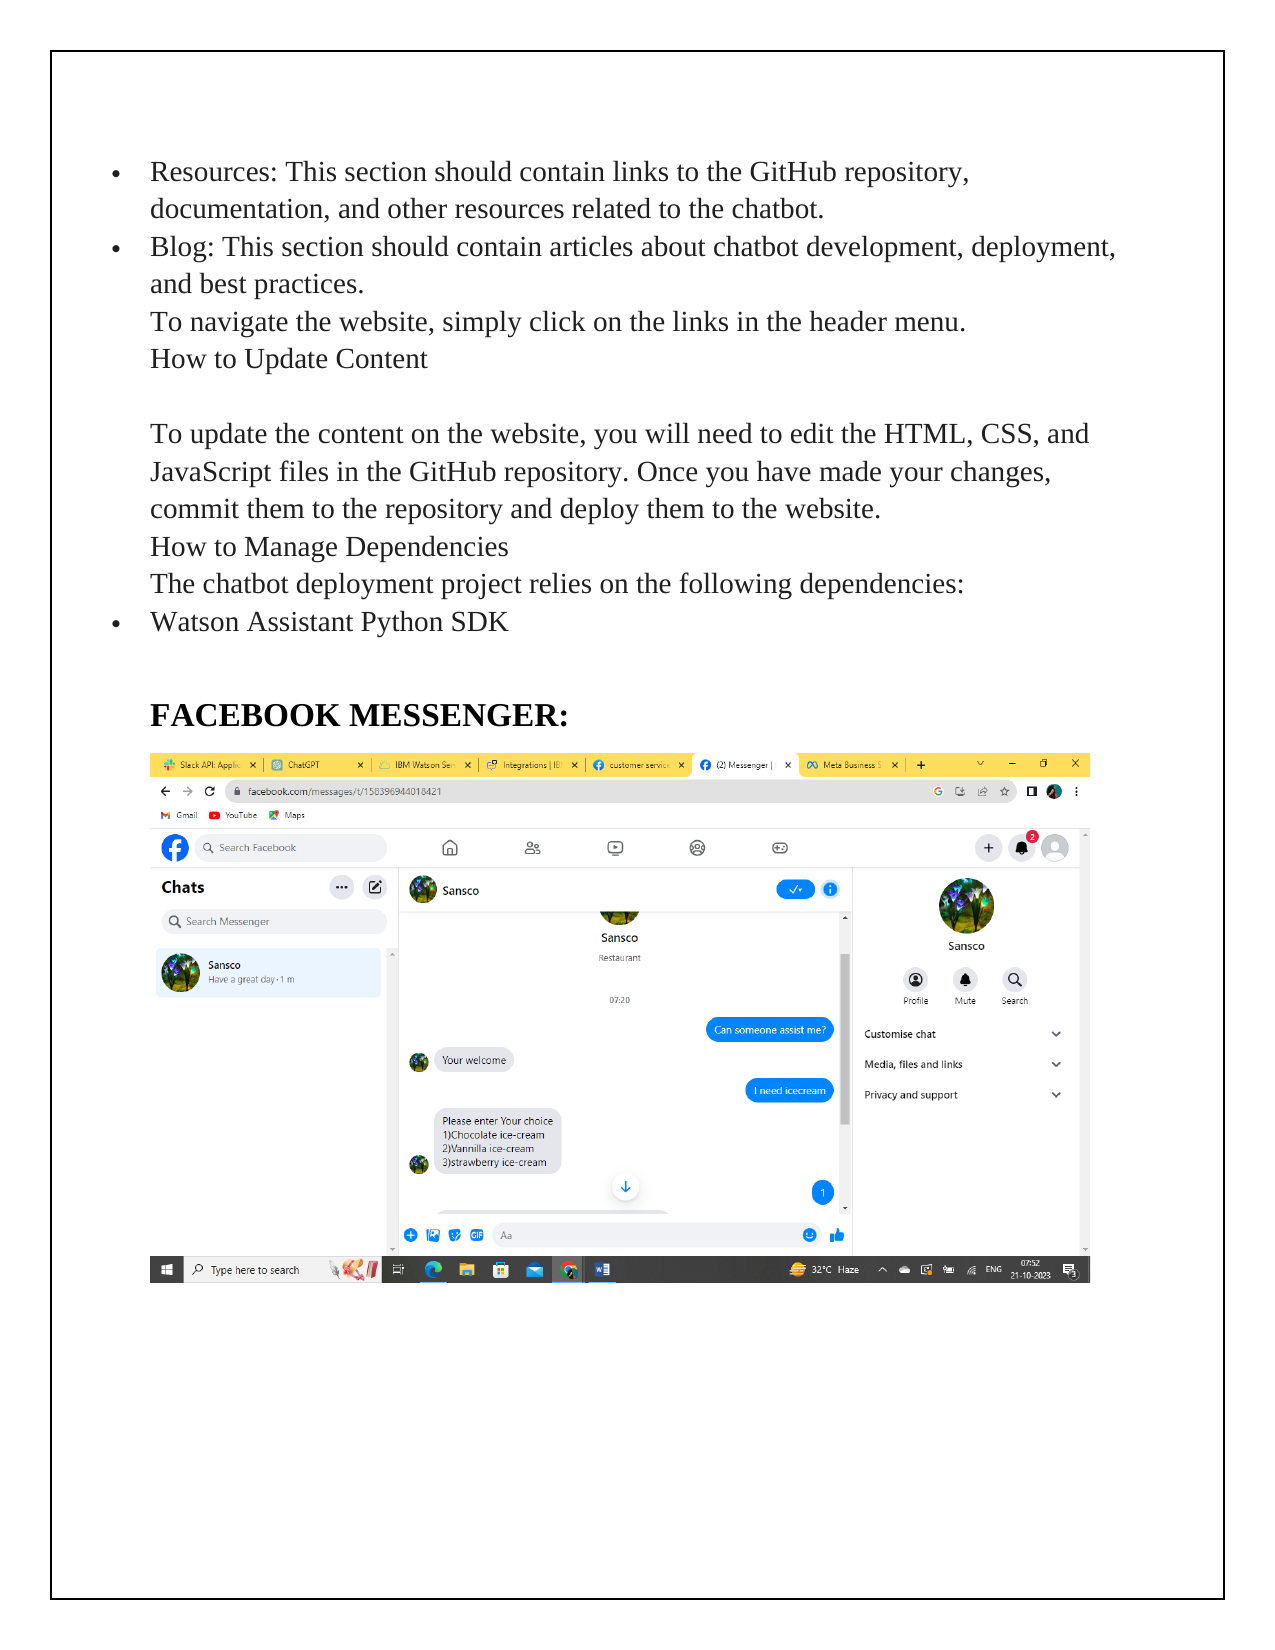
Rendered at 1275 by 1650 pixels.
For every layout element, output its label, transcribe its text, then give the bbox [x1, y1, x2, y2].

text The chatbot deployment project relies on the following dependencies: [150, 562, 1125, 600]
text To navigate the website, simply click on the links in the header menu. [150, 300, 1125, 337]
picture [150, 753, 1091, 1283]
list Watson Assistant Python SDK [112, 600, 1125, 637]
list Blog: This section should contain articles about chatbot development, deployment, and best practices. [112, 225, 1125, 300]
list Resources: This section should contain links to the GitHub repository, documentation, and other resources related to the chatbot. [112, 150, 1125, 225]
text How to Update Content [150, 337, 1125, 375]
text How to Manage Dependencies [150, 525, 1125, 562]
text FACEBOOK MESSENGER: [150, 696, 1125, 734]
text To update the content on the website, you will need to edit the HTML, CSS, and JavaScript files in the GitHub repository. Once you have made your changes, commit them to the repository and deploy them to the website. [150, 412, 1125, 525]
